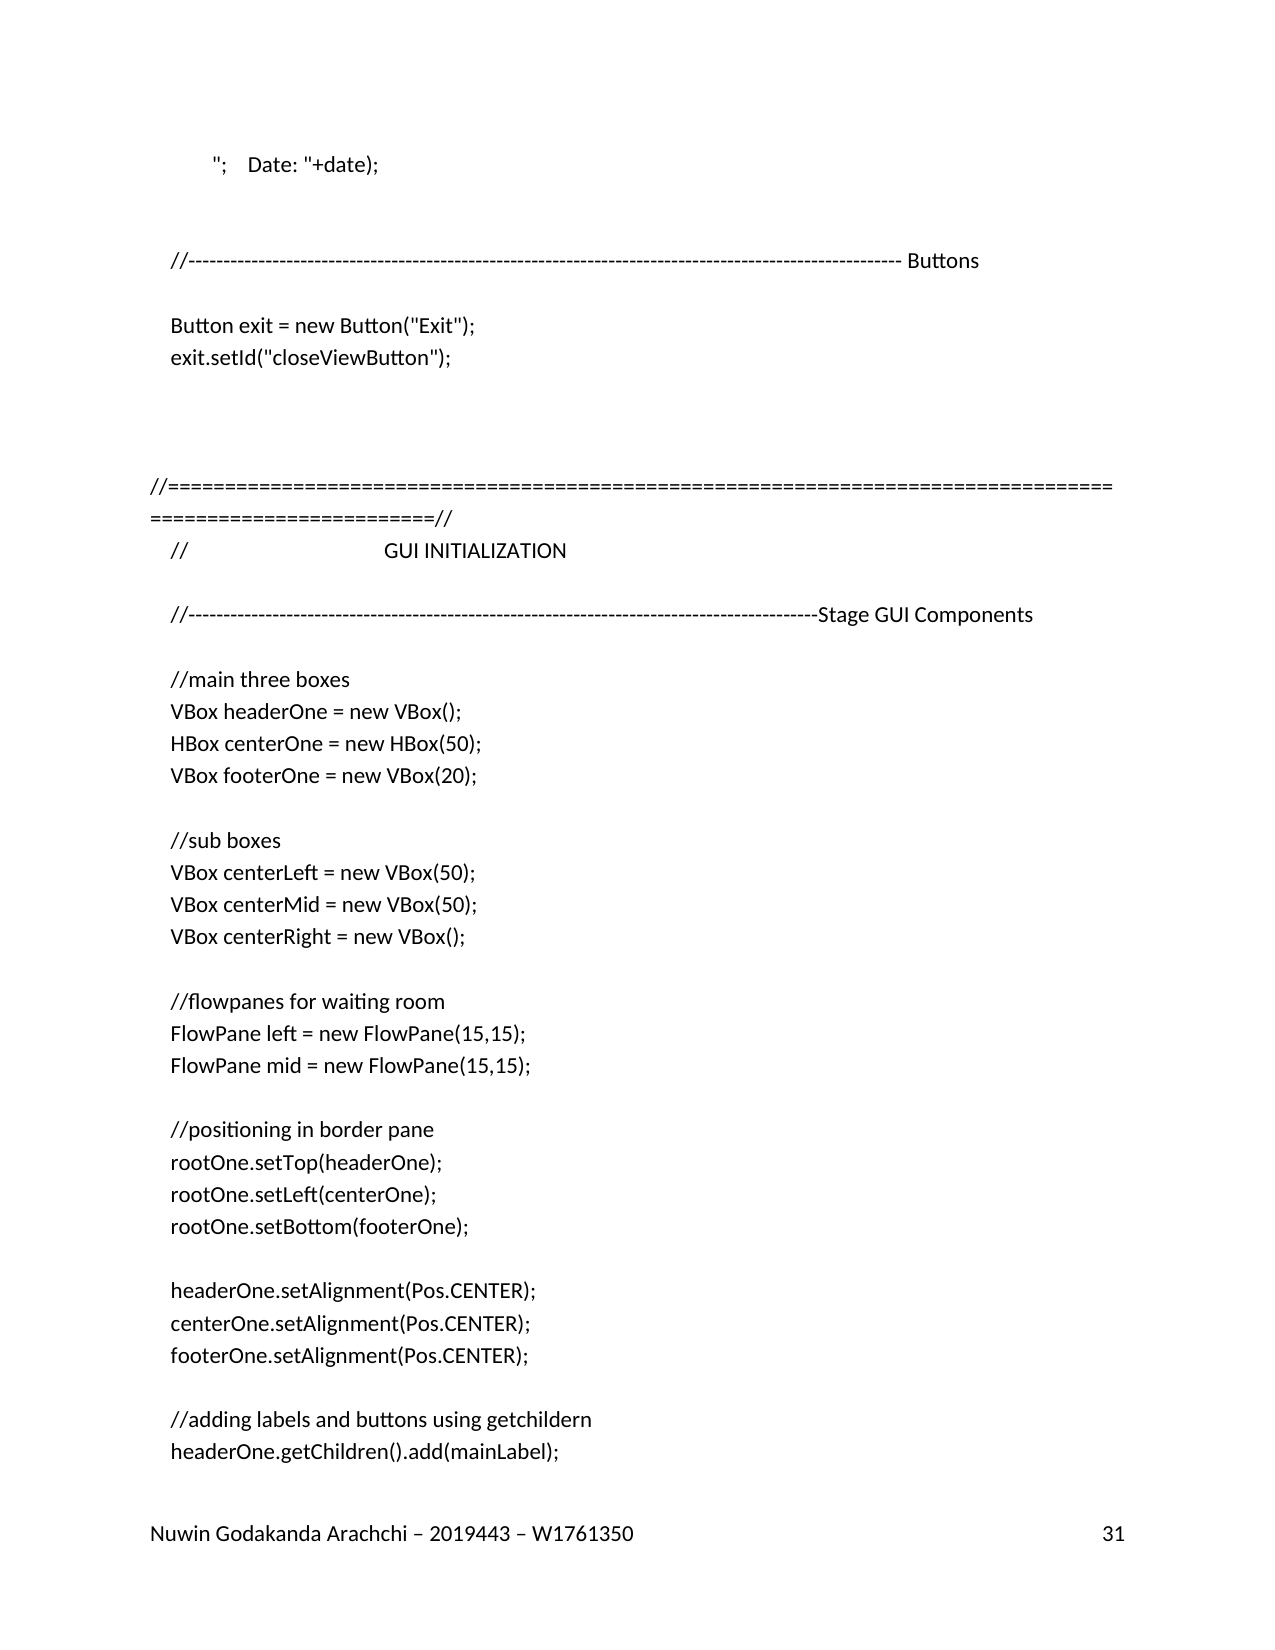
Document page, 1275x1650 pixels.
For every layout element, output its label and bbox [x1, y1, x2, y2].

text [150, 150, 1125, 1466]
